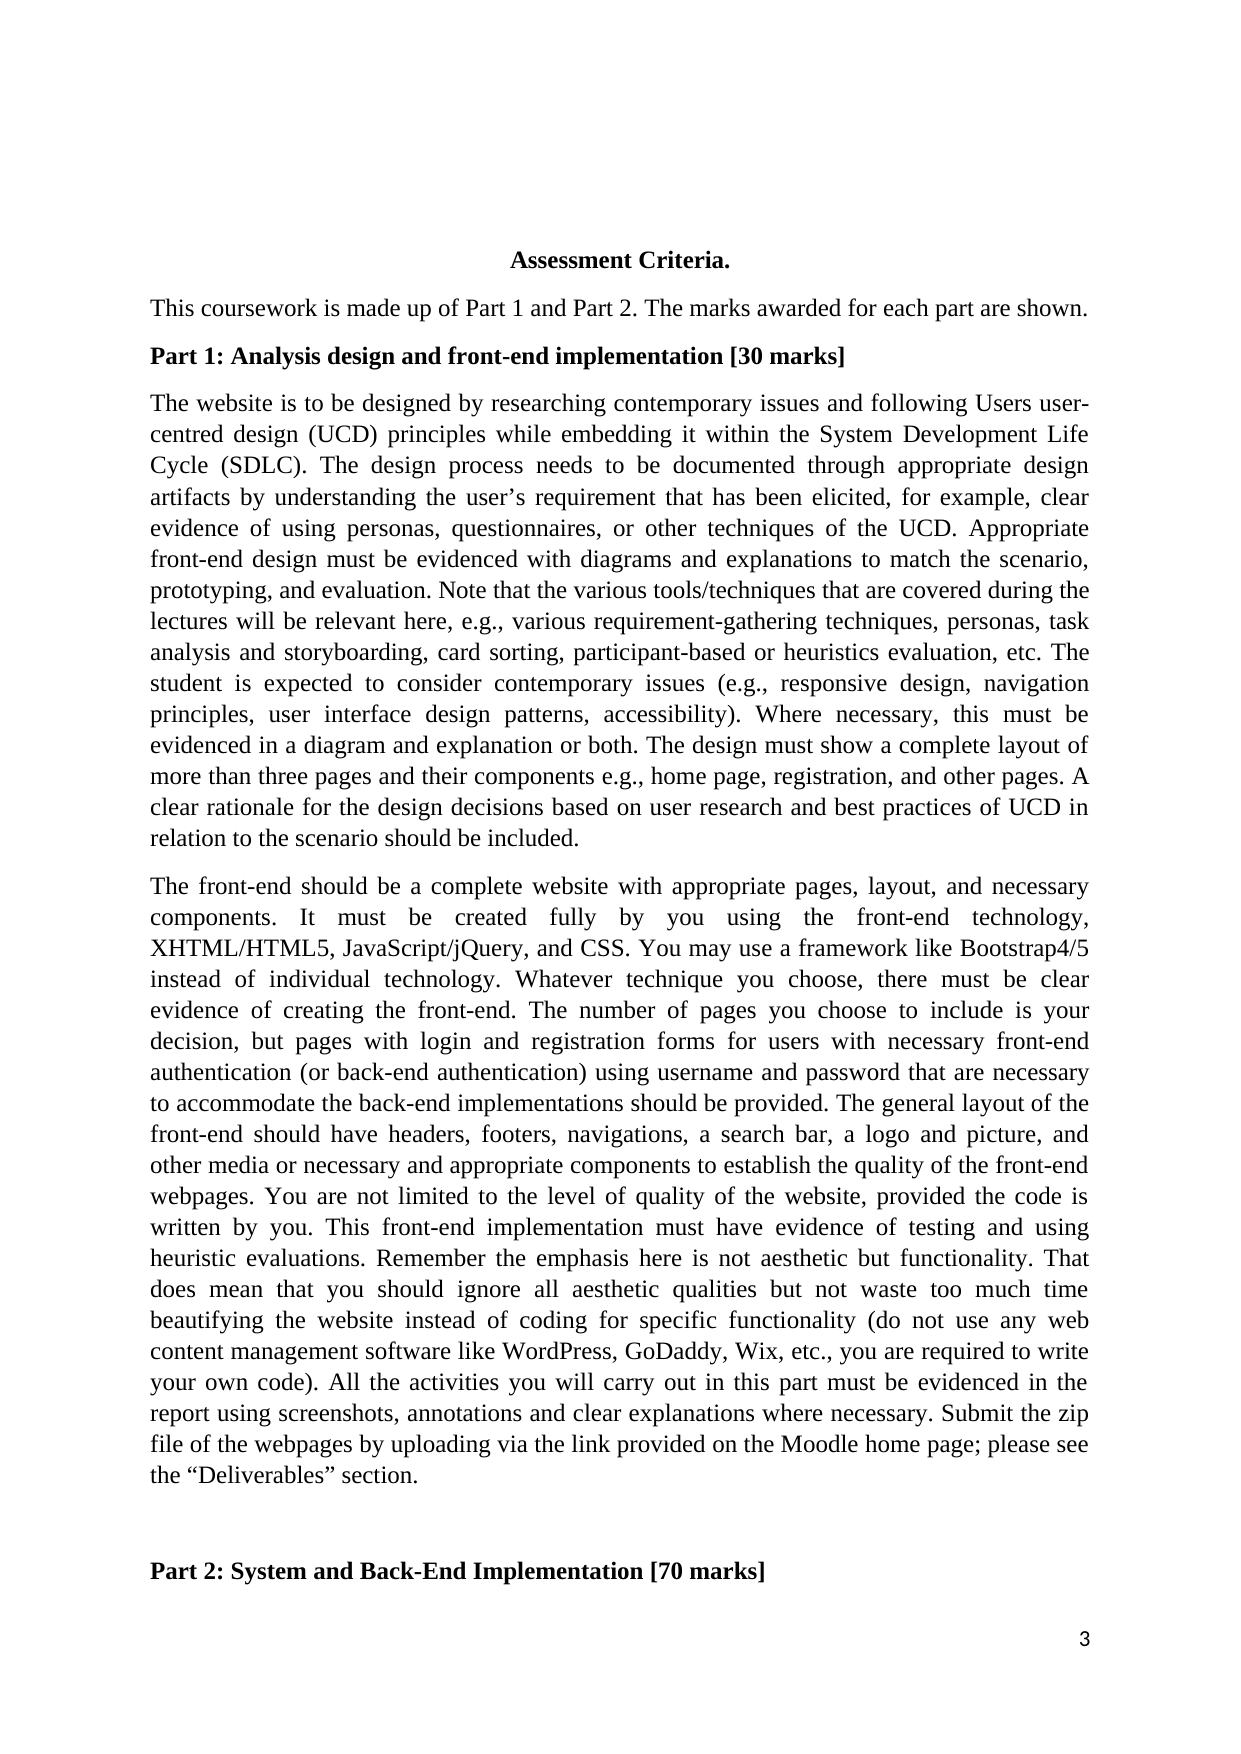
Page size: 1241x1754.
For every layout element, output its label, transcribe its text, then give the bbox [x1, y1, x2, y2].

text Part 2: System and Back-End Implementation [70 marks] [150, 1556, 1090, 1585]
text This coursework is made up of Part 1 and Part 2. The marks awarded for each part are shown. [150, 293, 1090, 322]
text Part 1: Analysis design and front-end implementation [30 marks] [150, 341, 1090, 369]
text The website is to be designed by researching contemporary issues and following Users user-centred design (UCD) principles while embedding it within the System Development Life Cycle (SDLC). The design process needs to be documented through appropriate design artifacts by understanding the user’s requirement that has been elicited, for example, clear evidence of using personas, questionnaires, or other techniques of the UCD. Appropriate front-end design must be evidenced with diagrams and explanations to match the scenario, prototyping, and evaluation. Note that the various tools/techniques that are covered during the lectures will be relevant here, e.g., various requirement-gathering techniques, personas, task analysis and storyboarding, card sorting, participant-based or heuristics evaluation, etc. The student is expected to consider contemporary issues (e.g., responsive design, navigation principles, user interface design patterns, accessibility). Where necessary, this must be evidenced in a diagram and explanation or both. The design must show a complete layout of more than three pages and their components e.g., home page, registration, and other pages. A clear rationale for the design decisions based on user research and best practices of UCD in relation to the scenario should be included. [150, 388, 1090, 852]
text The front-end should be a complete website with appropriate pages, layout, and necessary components. It must be created fully by you using the front-end technology, XHTML/HTML5, JavaScript/jQuery, and CSS. You may use a framework like Bootstrap4/5 instead of individual technology. Whatever technique you choose, there must be clear evidence of creating the front-end. The number of pages you choose to include is your decision, but pages with login and registration forms for users with necessary front-end authentication (or back-end authentication) using username and password that are necessary to accommodate the back-end implementations should be provided. The general layout of the front-end should have headers, footers, navigations, a search bar, a logo and picture, and other media or necessary and appropriate components to establish the quality of the front-end webpages. You are not limited to the level of quality of the website, provided the code is written by you. This front-end implementation must have evidence of testing and using heuristic evaluations. Remember the emphasis here is not aesthetic but functionality. That does mean that you should ignore all aesthetic qualities but not waste too much time beautifying the website instead of coding for specific functionality (do not use any web content management software like WordPress, GoDaddy, Wix, etc., you are required to write your own code). All the activities you will carry out in this part must be evidenced in the report using screenshots, annotations and clear explanations where necessary. Submit the zip file of the webpages by uploading via the link provided on the Moodle home page; please see the “Deliverables” section. [150, 871, 1090, 1489]
text Assessment Criteria. [150, 245, 1090, 274]
